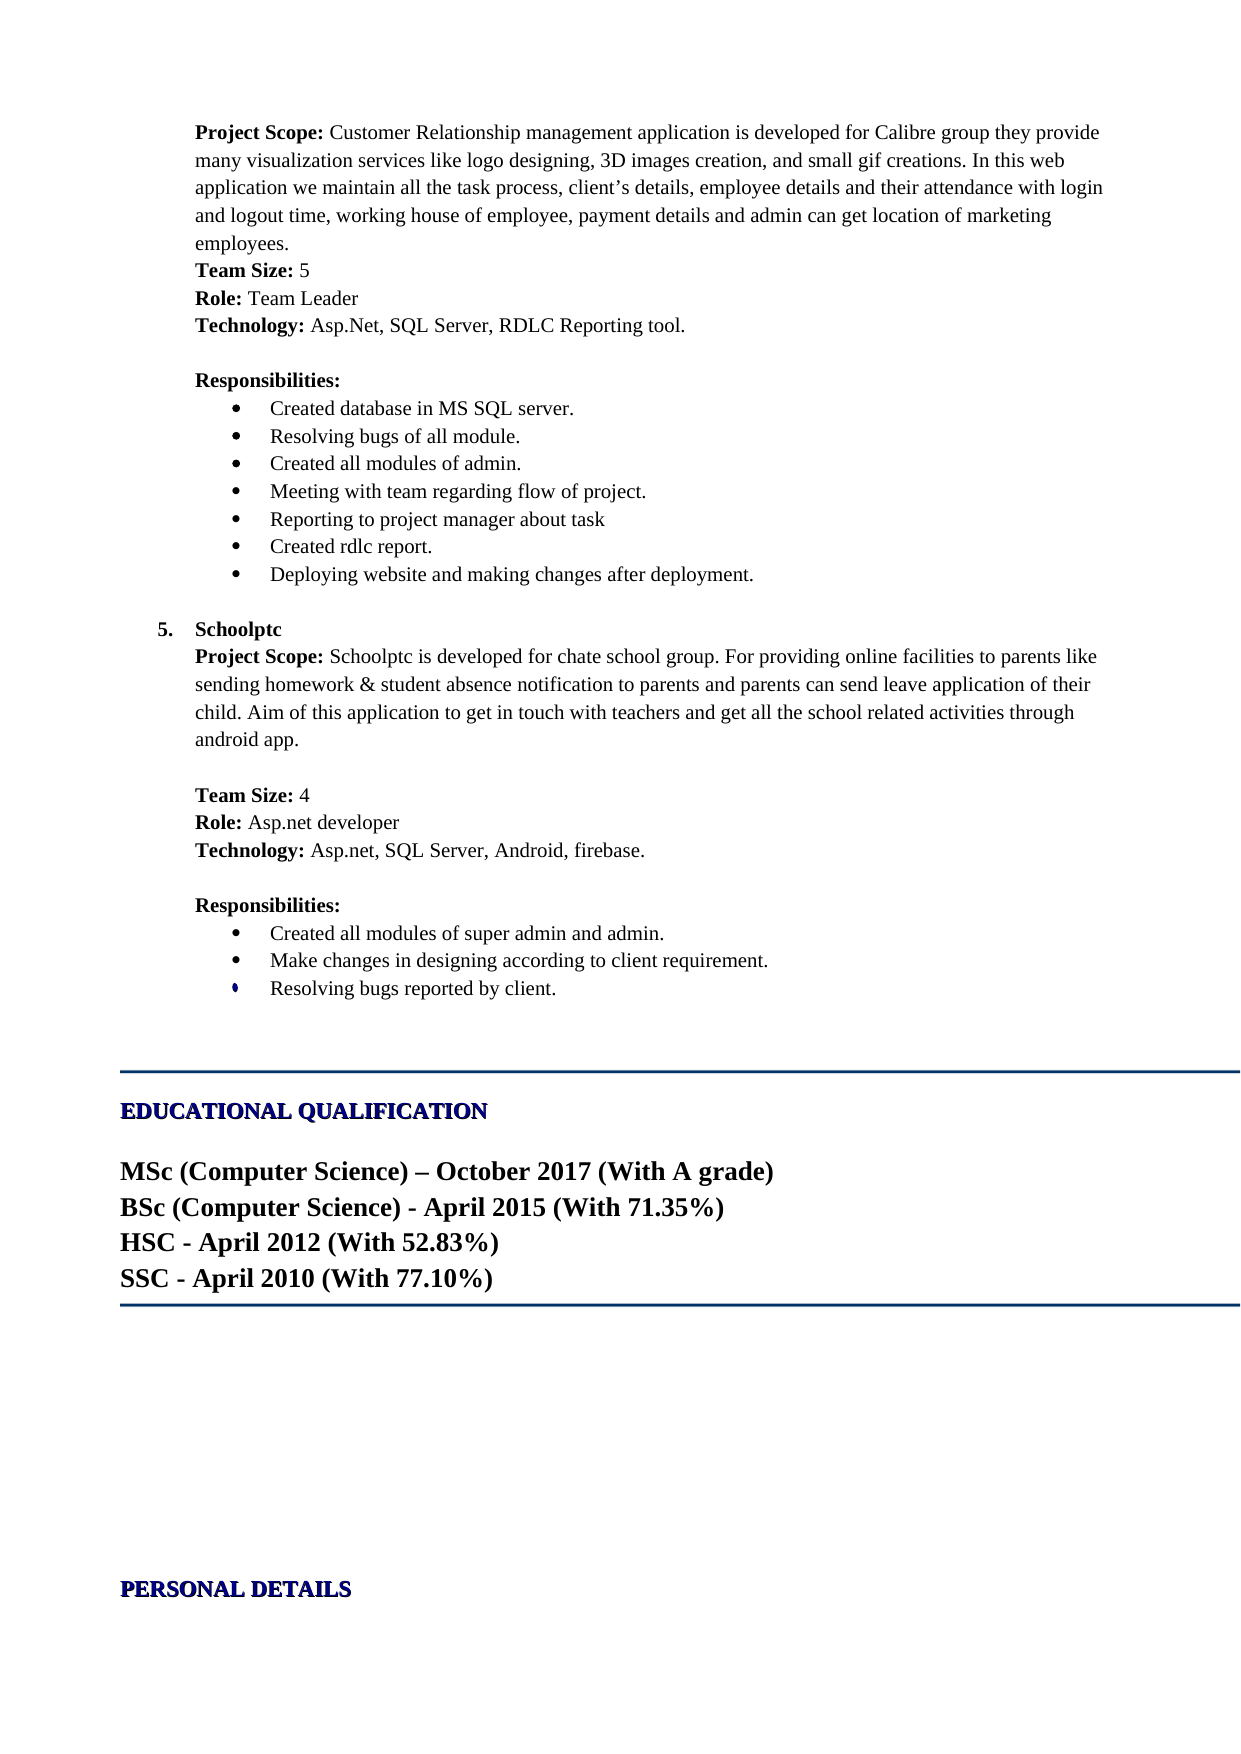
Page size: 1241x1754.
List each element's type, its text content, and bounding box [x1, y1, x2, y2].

text HSC - April 2012 (With 52.83%) [120, 1226, 1120, 1257]
list Created all modules of super admin and admin. [232, 921, 1120, 944]
list Role: Asp.net developer [195, 810, 1120, 834]
list Technology: Asp.net, SQL Server, Android, firebase. [195, 838, 1120, 862]
list Make changes in designing according to client requirement. [232, 948, 1120, 972]
list Created all modules of admin. [232, 451, 1120, 475]
list Team Size: 4 [195, 782, 1120, 807]
list Responsibilities: [195, 893, 1120, 917]
list Project Scope: Customer Relationship management application is developed for Calibre group they provide many visualization services like logo designing, 3D images creation, and small gif creations. In this web application we maintain all the task process, client’s details, employee details and their attendance with login and logout time, working house of employee, payment details and admin can get location of marketing employees. [195, 120, 1120, 254]
list Role: Team Leader [195, 286, 1120, 310]
text BSc (Computer Science) - April 2015 (With 71.35%) [120, 1191, 1120, 1222]
list Responsibilities: [195, 368, 1120, 392]
list Created database in MS SQL server. [232, 396, 1120, 420]
list Resolving bugs of all module. [232, 424, 1120, 448]
list Meeting with team regarding flow of project. [232, 479, 1120, 503]
picture [120, 1297, 1241, 1314]
picture [120, 1064, 1241, 1080]
text EDUCATIONAL QUALIFICATION [120, 1097, 1120, 1123]
list Technology: Asp.Net, SQL Server, RDLC Reporting tool. [195, 313, 1120, 337]
list Team Size: 5 [195, 258, 1120, 282]
list Created rdlc report. [232, 534, 1120, 558]
text PERSONAL DETAILS [120, 1575, 1120, 1602]
list Project Scope: Schoolptc is developed for chate school group. For providing online facilities to parents like sending homework & student absence notification to parents and parents can send leave application of their child. Aim of this application to get in touch with teachers and get all the school related activities through android app. [195, 644, 1120, 751]
list Resolving bugs reported by client. [232, 976, 1120, 1000]
list Schoolptc [157, 617, 1120, 641]
text SSC - April 2010 (With 77.10%) [120, 1262, 1120, 1293]
text MSc (Computer Science) – October 2017 (With A grade) [120, 1155, 1120, 1186]
list Deploying website and making changes after deployment. [232, 562, 1120, 586]
list Reporting to project manager about task [232, 506, 1120, 531]
